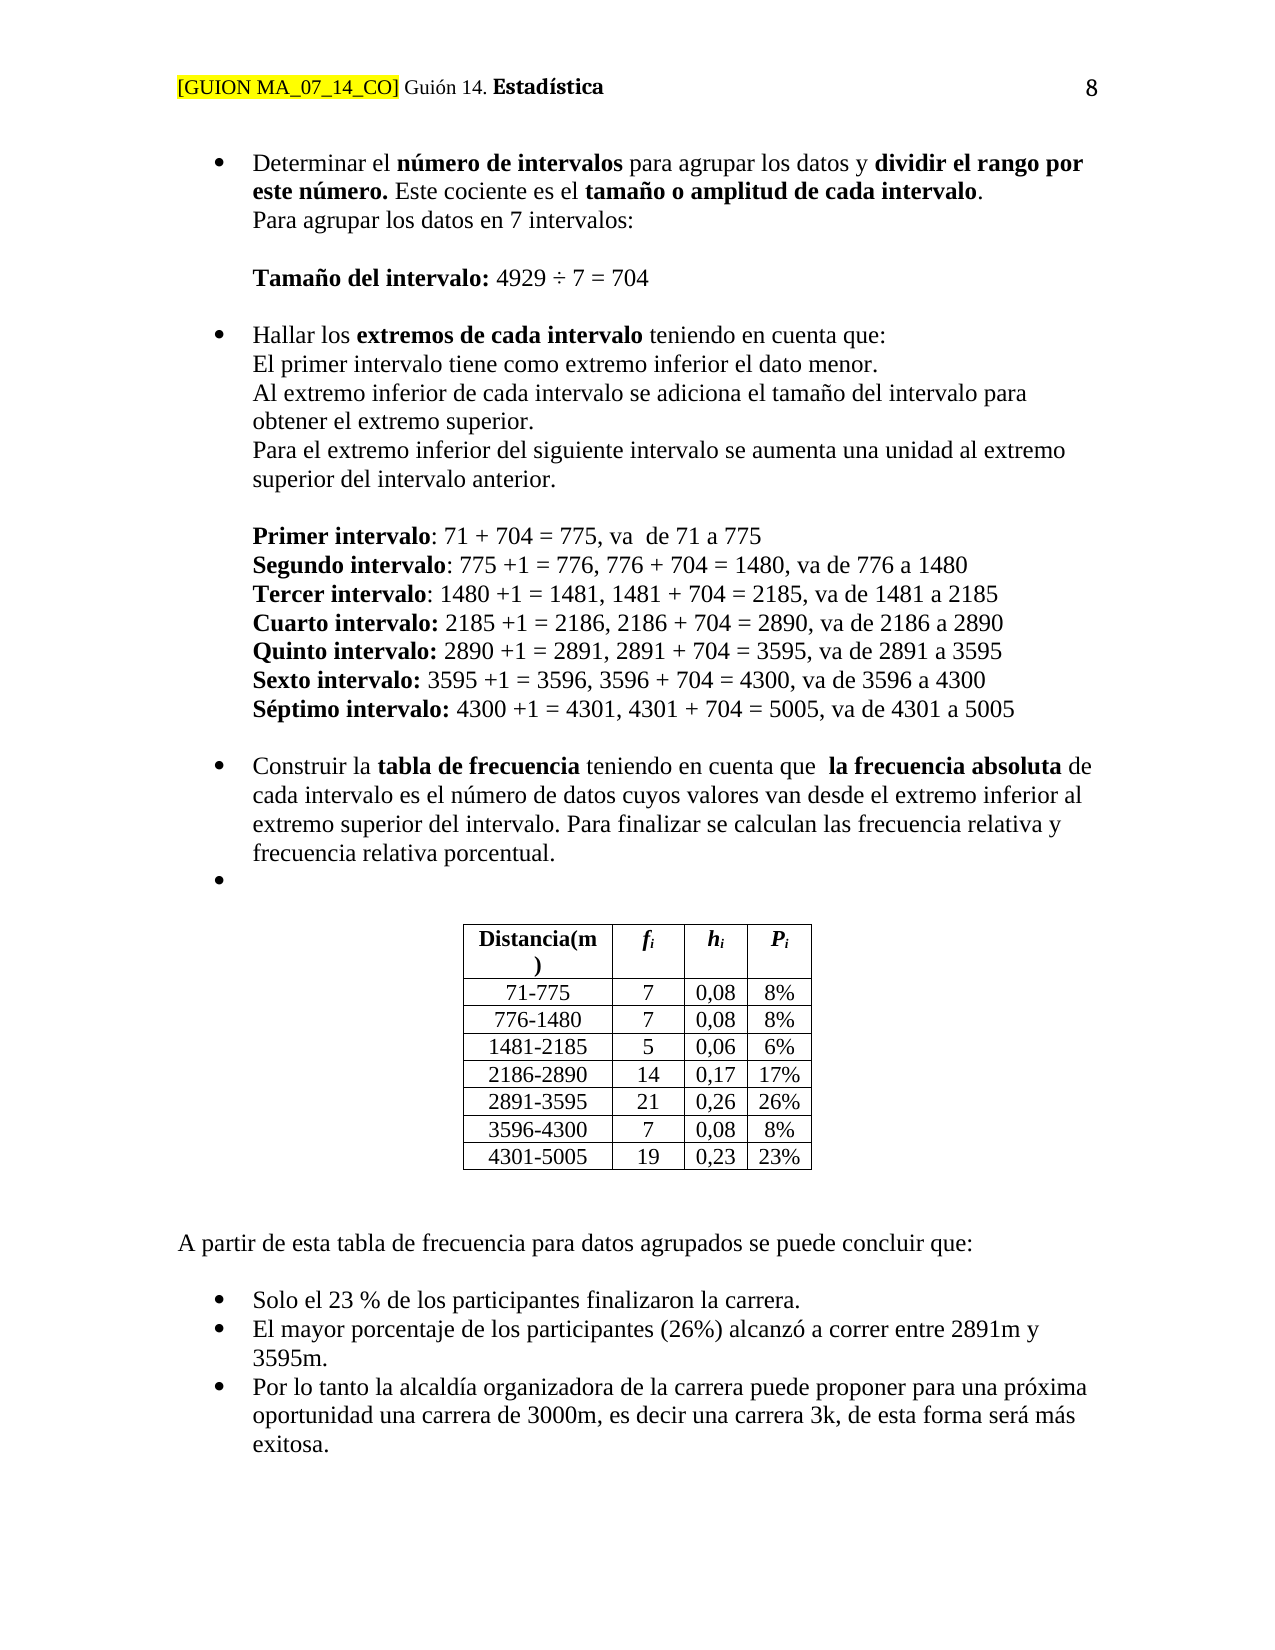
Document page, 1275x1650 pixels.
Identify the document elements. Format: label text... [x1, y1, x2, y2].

table_header Distancia(m) [464, 925, 612, 978]
table_header hi [685, 925, 747, 978]
list Construir la tabla de frecuencia teniendo en cuenta que la frecuencia absoluta de cada intervalo es el número de datos cuyos valores van desde el extremo inferior al extremo superior del intervalo. Para finalizar se calculan las frecuencia relativa y frecuencia relativa porcentual. [215, 751, 1098, 866]
table_cell 0,08 [685, 1116, 747, 1142]
table_cell 7 [613, 979, 684, 1005]
table_cell 26% [748, 1088, 811, 1114]
table_cell 776-1480 [464, 1006, 612, 1032]
table_cell 71-775 [464, 979, 612, 1005]
list El primer intervalo tiene como extremo inferior el dato menor. [252, 349, 1098, 378]
list Primer intervalo: 71 + 704 = 775, va de 71 a 775 [252, 521, 1098, 550]
table_cell 2186-2890 [464, 1061, 612, 1087]
table_cell 17% [748, 1061, 811, 1087]
table_cell 19 [613, 1143, 684, 1169]
list El mayor porcentaje de los participantes (26%) alcanzó a correr entre 2891m y 3595m. [215, 1314, 1098, 1372]
list Tercer intervalo: 1480 +1 = 1481, 1481 + 704 = 2185, va de 1481 a 2185 [252, 579, 1098, 608]
table_cell 0,08 [685, 979, 747, 1005]
list Tamaño del intervalo: 4929 ÷ 7 = 704 [252, 263, 1098, 291]
table_cell 8% [748, 1116, 811, 1142]
table_cell 7 [613, 1006, 684, 1032]
text A partir de esta tabla de frecuencia para datos agrupados se puede concluir que: [177, 1228, 1098, 1257]
table_cell 0,17 [685, 1061, 747, 1087]
table_cell 0,23 [685, 1143, 747, 1169]
list Quinto intervalo: 2890 +1 = 2891, 2891 + 704 = 3595, va de 2891 a 3595 [252, 636, 1098, 665]
table_cell 23% [748, 1143, 811, 1169]
table_header fi [613, 925, 684, 978]
list Sexto intervalo: 3595 +1 = 3596, 3596 + 704 = 4300, va de 3596 a 4300 [252, 665, 1098, 694]
table_cell 0,26 [685, 1088, 747, 1114]
table_header Pi [748, 925, 811, 978]
table_cell 3596-4300 [464, 1116, 612, 1142]
list Determinar el número de intervalos para agrupar los datos y dividir el rango por este número. Este cociente es el tamaño o amplitud de cada intervalo. [215, 148, 1098, 205]
list Para agrupar los datos en 7 intervalos: [252, 205, 1098, 234]
list Segundo intervalo: 775 +1 = 776, 776 + 704 = 1480, va de 776 a 1480 [252, 550, 1098, 579]
table_cell 21 [613, 1088, 684, 1114]
table_cell 2891-3595 [464, 1088, 612, 1114]
table_cell 5 [613, 1034, 684, 1060]
list Hallar los extremos de cada intervalo teniendo en cuenta que: [215, 320, 1098, 349]
table_cell 4301-5005 [464, 1143, 612, 1169]
list Séptimo intervalo: 4300 +1 = 4301, 4301 + 704 = 5005, va de 4301 a 5005 [252, 694, 1098, 723]
list Solo el 23 % de los participantes finalizaron la carrera. [215, 1285, 1098, 1314]
table_cell 8% [748, 1006, 811, 1032]
table_cell 1481-2185 [464, 1034, 612, 1060]
table_cell 7 [613, 1116, 684, 1142]
table_cell 0,06 [685, 1034, 747, 1060]
list Cuarto intervalo: 2185 +1 = 2186, 2186 + 704 = 2890, va de 2186 a 2890 [252, 608, 1098, 636]
list Al extremo inferior de cada intervalo se adiciona el tamaño del intervalo para obtener el extremo superior. [252, 378, 1098, 435]
table_cell 6% [748, 1034, 811, 1060]
table_cell 14 [613, 1061, 684, 1087]
list Para el extremo inferior del siguiente intervalo se aumenta una unidad al extremo superior del intervalo anterior. [252, 435, 1098, 493]
table_cell 0,08 [685, 1006, 747, 1032]
table_cell 8% [748, 979, 811, 1005]
list Por lo tanto la alcaldía organizadora de la carrera puede proponer para una próxima oportunidad una carrera de 3000m, es decir una carrera 3k, de esta forma será más exitosa. [215, 1372, 1098, 1458]
